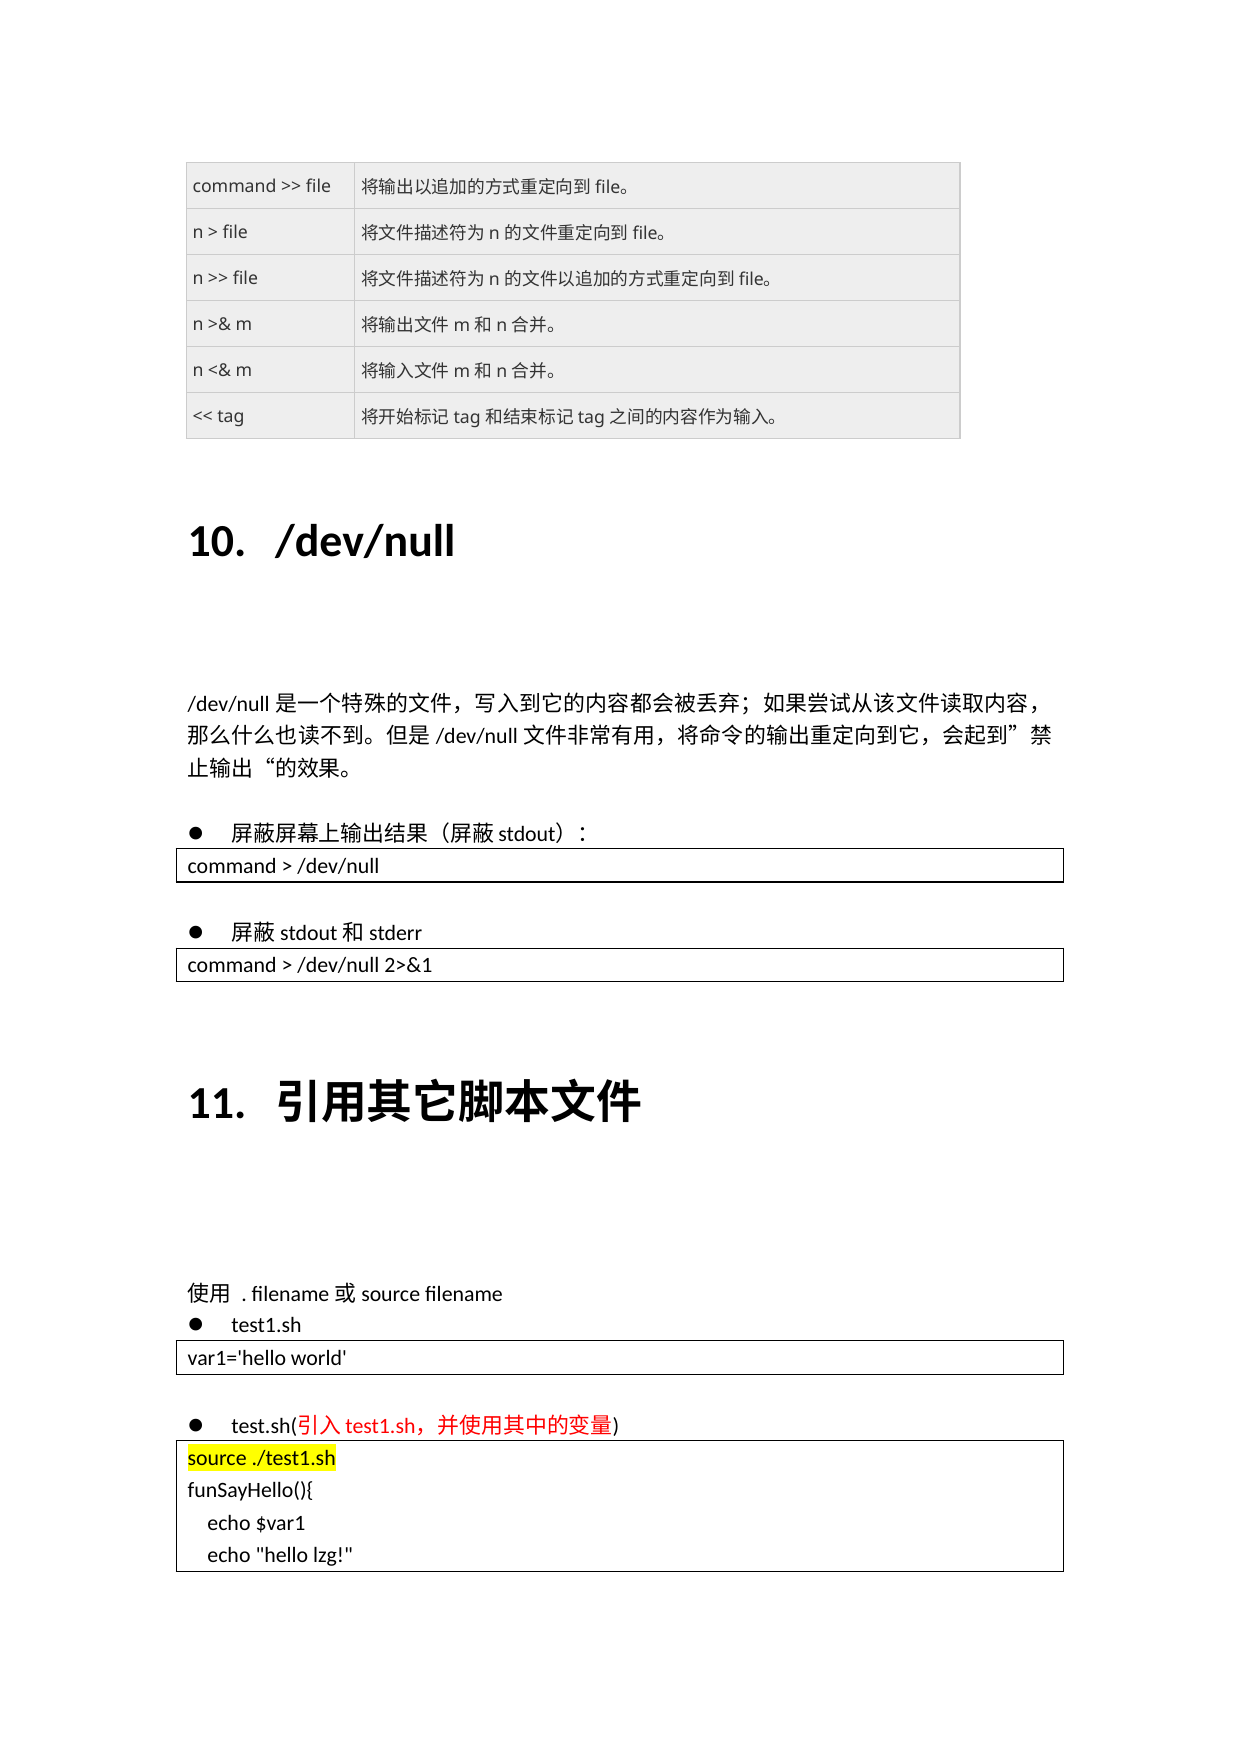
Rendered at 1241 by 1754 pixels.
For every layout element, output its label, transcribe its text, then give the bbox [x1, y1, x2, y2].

table_cell 将文件描述符为 n 的文件以追加的方式重定向到 file。 [355, 255, 959, 300]
table_cell n >& m [187, 301, 354, 346]
list test1.sh [187, 1308, 1053, 1340]
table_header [177, 1441, 1063, 1571]
table_cell 将开始标记 tag 和结束标记 tag 之间的内容作为输入。 [355, 393, 959, 438]
table_cell 将输入文件 m 和 n 合并。 [355, 347, 959, 392]
table_cell n <& m [187, 347, 354, 392]
table_header command > /dev/null 2>&1 [177, 949, 1063, 981]
subtitle /dev/null [187, 507, 1053, 572]
table_header command > /dev/null [177, 849, 1063, 881]
table_cell n >> file [187, 255, 354, 300]
table_cell n > file [187, 209, 354, 254]
table_cell 将文件描述符为 n 的文件重定向到 file。 [355, 209, 959, 254]
list 屏蔽屏幕上输出结果（屏蔽stdout）： [187, 815, 1053, 848]
table_cell << tag [187, 393, 354, 438]
list test.sh(引入test1.sh，并使用其中的变量) [187, 1407, 1053, 1440]
table_header var1='hello world' [177, 1341, 1063, 1374]
text 使用 . filename 或 source filename [187, 1275, 1053, 1308]
table_cell 将输出文件 m 和 n 合并。 [355, 301, 959, 346]
subtitle 引用其它脚本文件 [187, 1050, 1053, 1147]
table_cell 将输出以追加的方式重定向到 file。 [355, 163, 959, 208]
table_cell command >> file [187, 163, 354, 208]
list 屏蔽 stdout 和 stderr [187, 915, 1053, 947]
text /dev/null 是一个特殊的文件，写入到它的内容都会被丢弃；如果尝试从该文件读取内容，那么什么也读不到。但是 /dev/null 文件非常有用，将命令的输出重定向到它，会起到”禁止输出“的效果。 [187, 685, 1053, 783]
